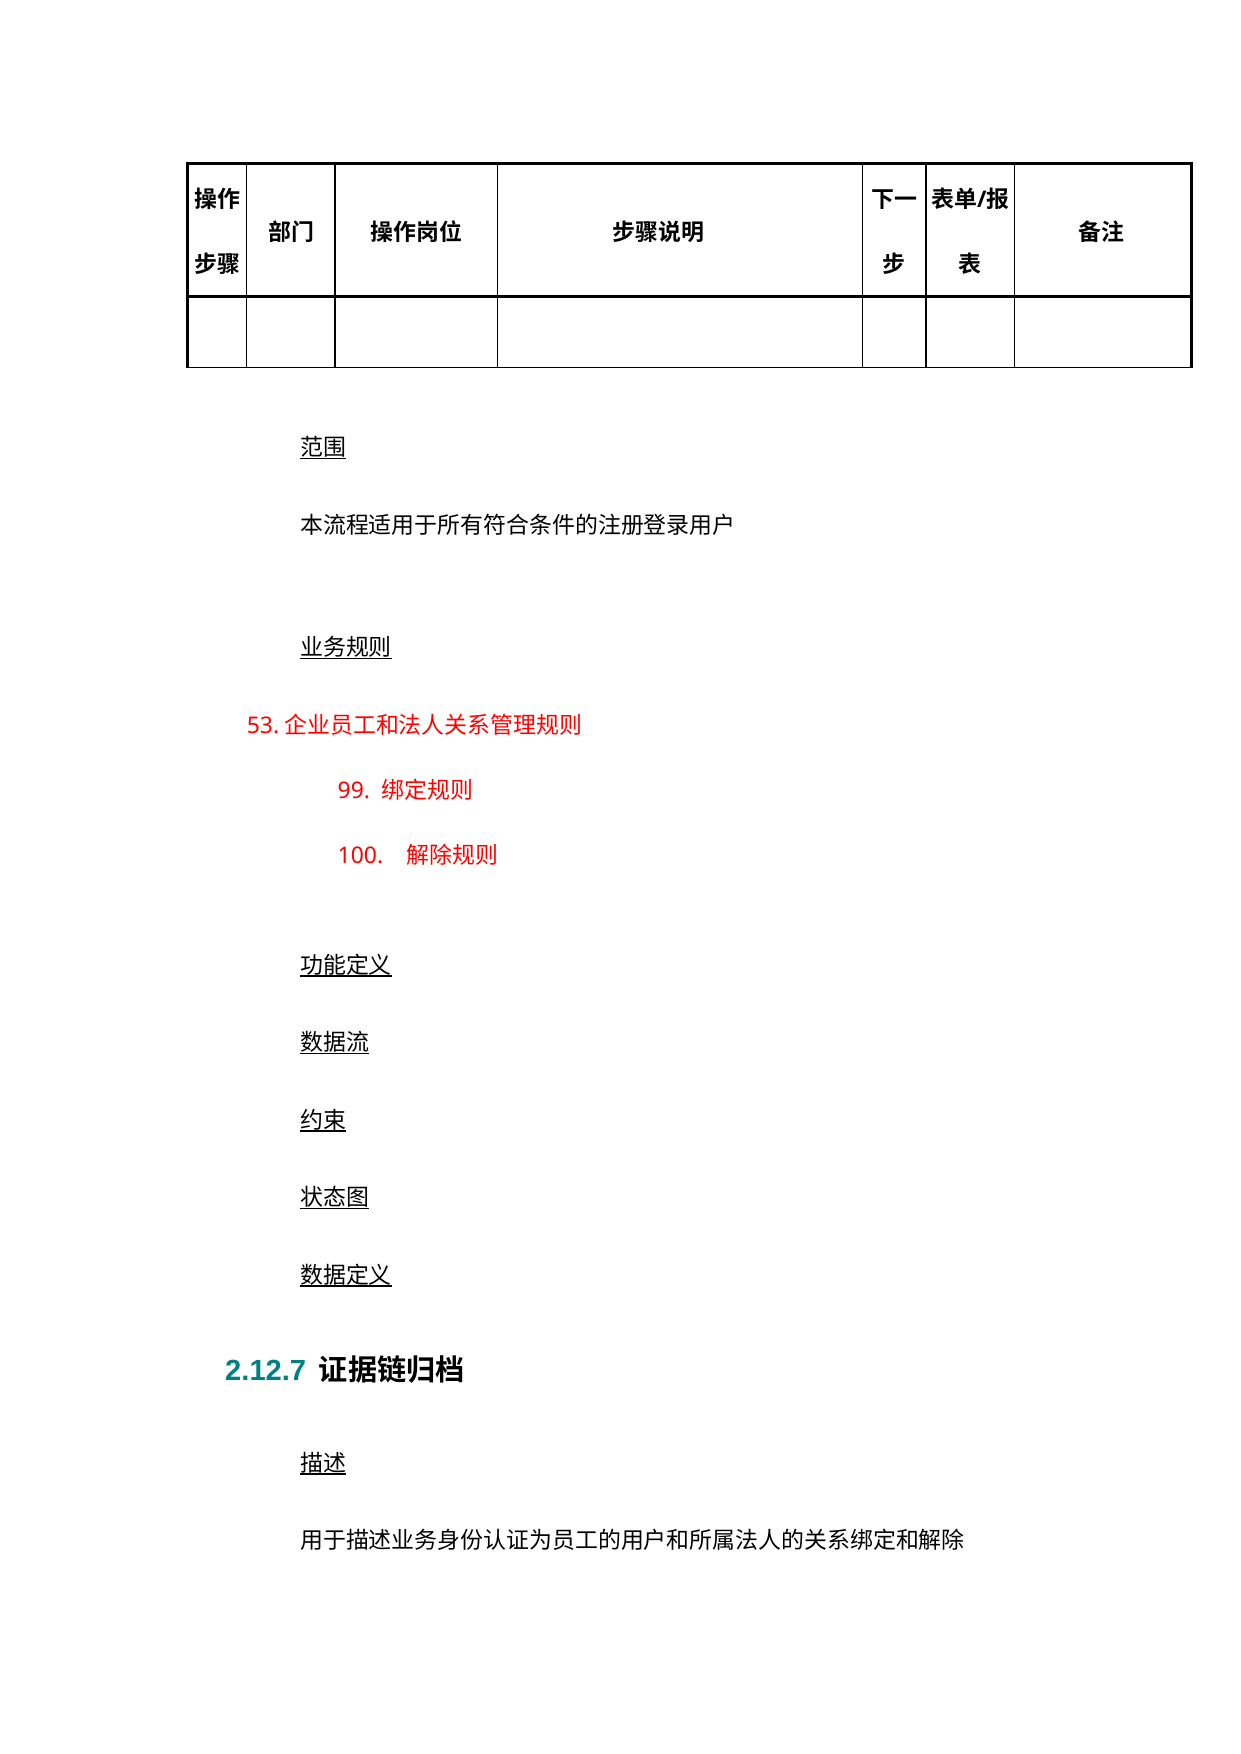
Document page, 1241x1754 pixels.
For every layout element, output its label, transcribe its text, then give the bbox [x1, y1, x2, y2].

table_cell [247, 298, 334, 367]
text 数据流 [300, 1008, 1053, 1073]
list 解除规则 [337, 821, 1053, 886]
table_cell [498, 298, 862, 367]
text 约束 [300, 1086, 1053, 1151]
subtitle 证据链归档 [225, 1335, 1053, 1400]
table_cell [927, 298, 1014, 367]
text 本流程适用于所有符合条件的注册登录用户 [300, 491, 1053, 556]
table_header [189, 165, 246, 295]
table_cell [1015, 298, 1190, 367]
text 功能定义 [300, 931, 1053, 996]
text 用于描述业务身份认证为员工的用户和所属法人的关系绑定和解除 [300, 1507, 1053, 1572]
list 绑定规则 [337, 756, 1053, 821]
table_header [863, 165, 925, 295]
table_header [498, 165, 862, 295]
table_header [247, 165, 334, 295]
text 描述 [300, 1429, 1053, 1494]
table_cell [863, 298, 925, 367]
text 业务规则 [300, 613, 1053, 678]
list 企业员工和法人关系管理规则 [247, 691, 1053, 756]
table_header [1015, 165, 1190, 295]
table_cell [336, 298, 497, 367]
text 范围 [300, 413, 1053, 478]
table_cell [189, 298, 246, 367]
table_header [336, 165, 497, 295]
text 数据定义 [300, 1241, 1053, 1306]
text 状态图 [300, 1163, 1053, 1228]
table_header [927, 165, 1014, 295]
